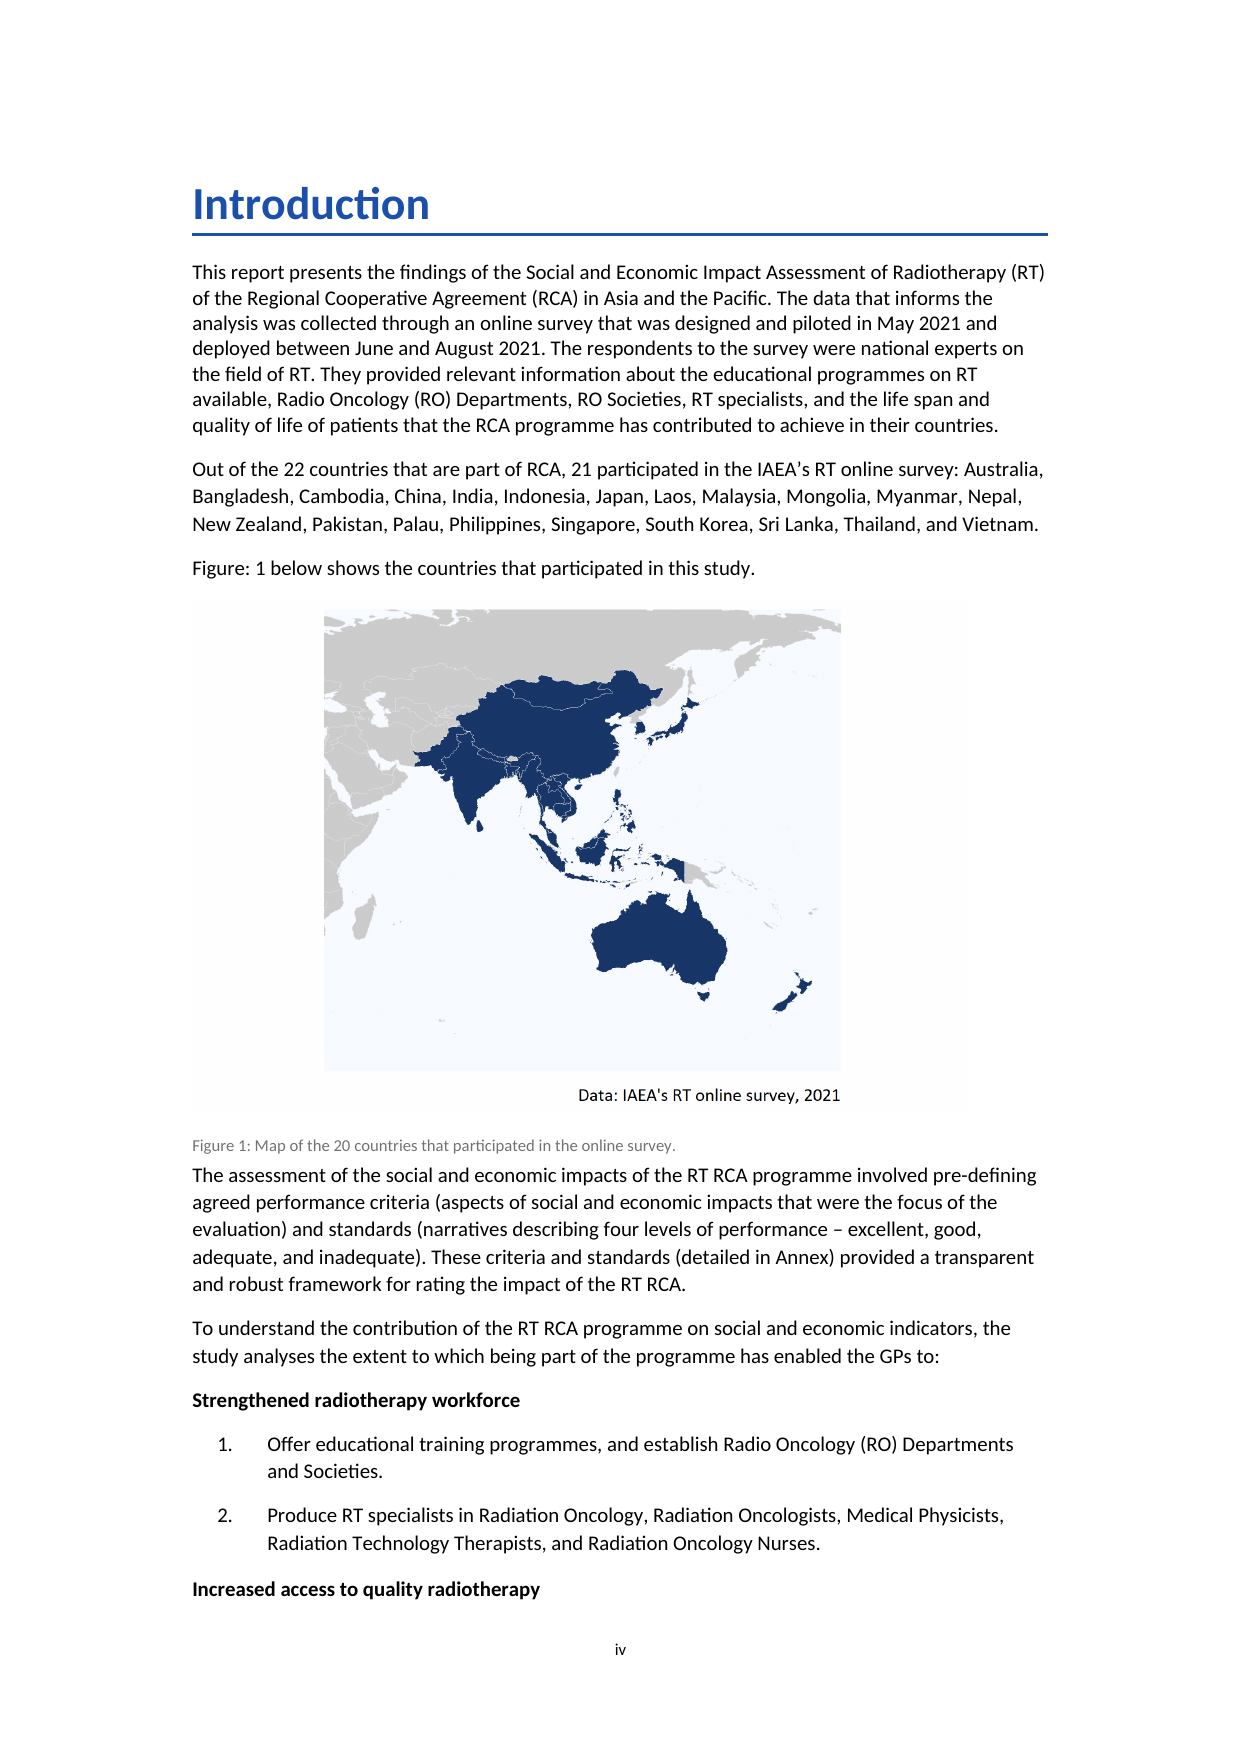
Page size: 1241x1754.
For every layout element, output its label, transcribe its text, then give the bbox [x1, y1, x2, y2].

text Figure 1: Map of the 20 countries that participated in the online survey. [192, 1135, 1048, 1156]
text This report presents the findings of the Social and Economic Impact Assessment of Radiotherapy (RT) of the Regional Cooperative Agreement (RCA) in Asia and the Pacific. The data that informs the analysis was collected through an online survey that was designed and piloted in May 2021 and deployed between June and August 2021. The respondents to the survey were national experts on the field of RT. They provided relevant information about the educational programmes on RT available, Radio Oncology (RO) Departments, RO Societies, RT specialists, and the life span and quality of life of patients that the RCA programme has contributed to achieve in their countries. [192, 259, 1048, 437]
list Produce RT specialists in Radiation Oncology, Radiation Oncologists, Medical Physicists, Radiation Technology Therapists, and Radiation Oncology Nurses. [217, 1502, 1048, 1555]
text To understand the contribution of the RT RCA programme on social and economic indicators, the study analyses the extent to which being part of the programme has enabled the GPs to: [192, 1316, 1048, 1368]
text Strengthened radiotherapy workforce [192, 1387, 1048, 1412]
text Out of the 22 countries that are part of RCA, 21 participated in the IAEA’s RT online survey: Australia, Bangladesh, Cambodia, China, India, Indonesia, Japan, Laos, Malaysia, Mongolia, Myanmar, Nepal, New Zealand, Pakistan, Palau, Philippines, Singapore, South Korea, Sri Lanka, Thailand, and Vietnam. [192, 456, 1048, 536]
text The assessment of the social and economic impacts of the RT RCA programme involved pre-defining agreed performance criteria (aspects of social and economic impacts that were the focus of the evaluation) and standards (narratives describing four levels of performance – excellent, good, adequate, and inadequate). These criteria and standards (detailed in Annex) provided a transparent and robust framework for rating the impact of the RT RCA. [192, 1162, 1048, 1297]
subtitle Introduction [192, 175, 1048, 233]
list Offer educational training programmes, and establish Radio Oncology (RO) Departments and Societies. [217, 1431, 1048, 1484]
text Figure: 1 below shows the countries that participated in this study. [192, 555, 1048, 580]
picture [192, 598, 968, 1115]
text Increased access to quality radiotherapy [192, 1576, 1048, 1601]
